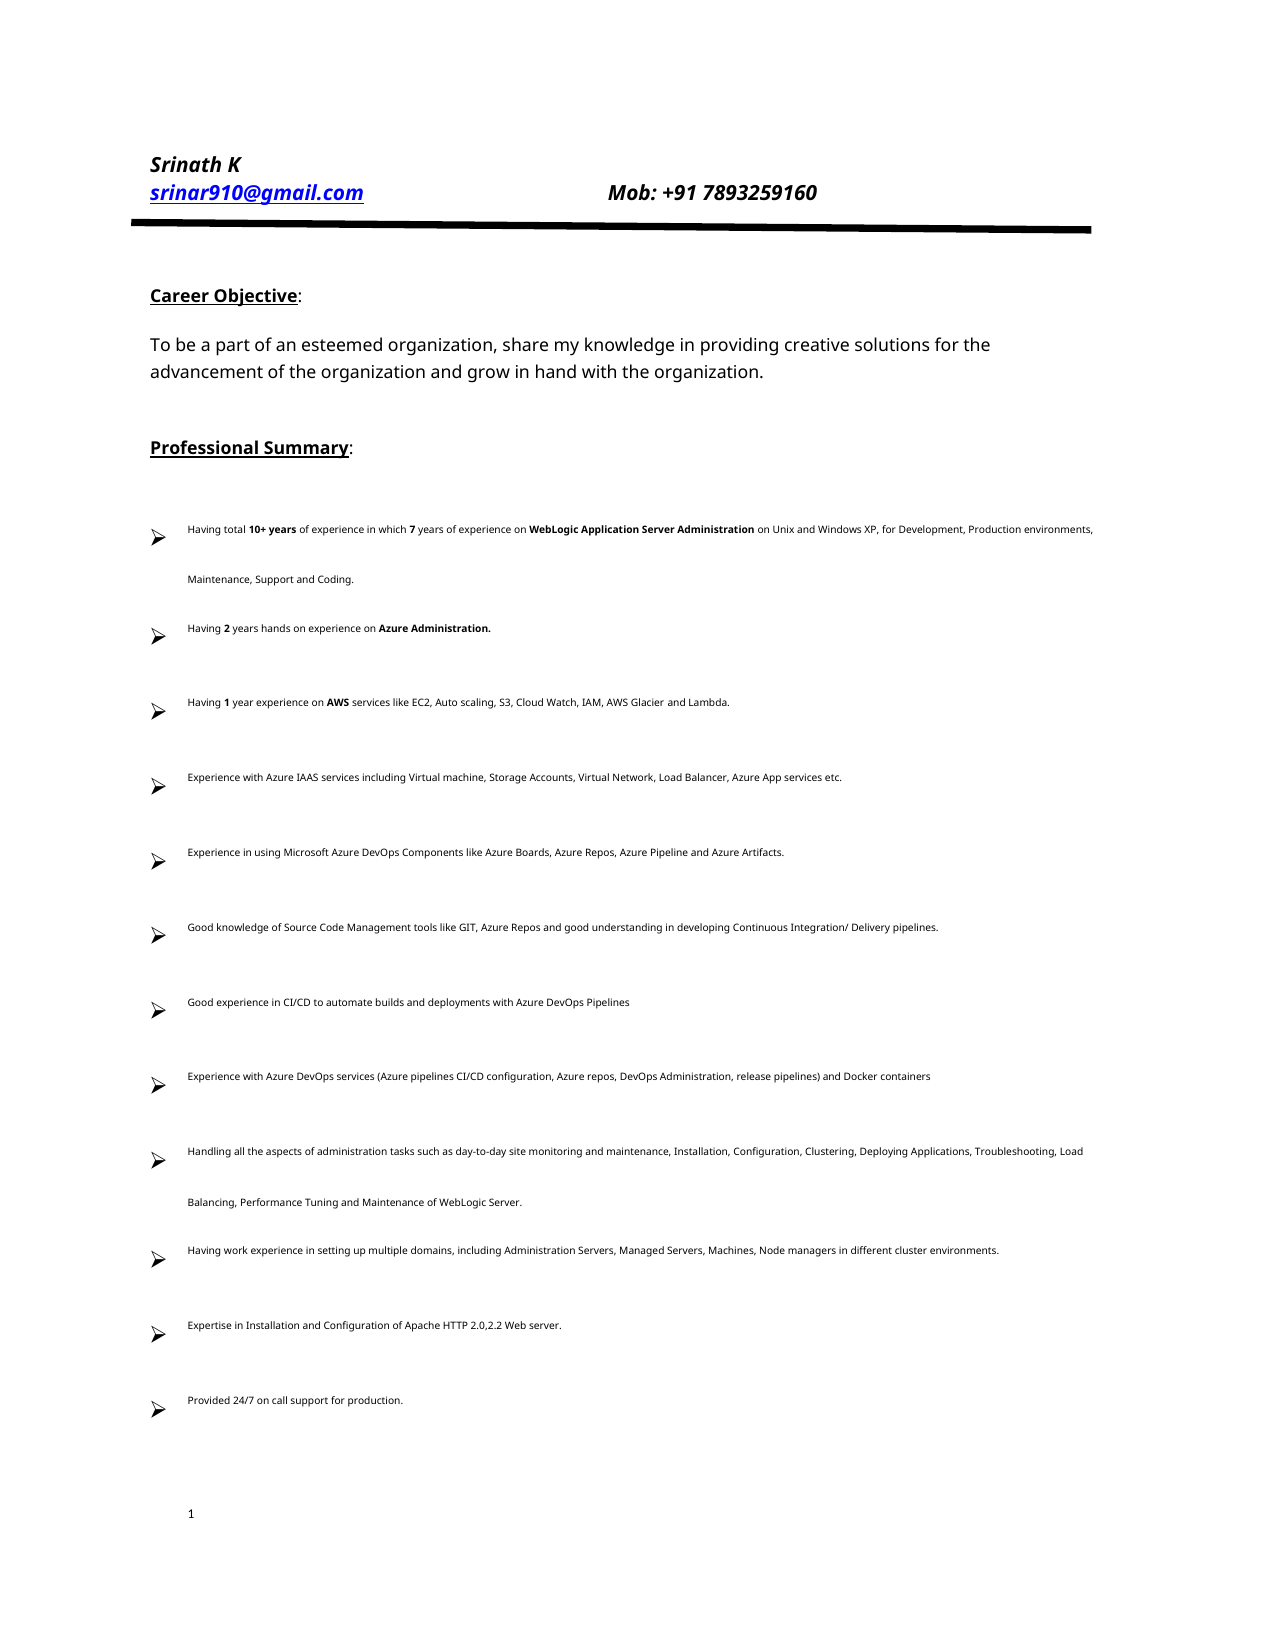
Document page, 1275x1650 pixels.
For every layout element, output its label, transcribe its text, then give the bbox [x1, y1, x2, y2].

text Srinath K [150, 150, 1125, 178]
list Experience with Azure DevOps services (Azure pipelines CI/CD configuration, Azure repos, DevOps Administration, release pipelines) and Docker containers [150, 1059, 1125, 1107]
list Experience in using Microsoft Azure DevOps Components like Azure Boards, Azure Repos, Azure Pipeline and Azure Artifacts. [150, 835, 1125, 882]
text To be a part of an esteemed organization, share my knowledge in providing creative solutions for the [150, 332, 1125, 356]
list Good knowledge of Source Code Management tools like GIT, Azure Repos and good understanding in developing Continuous Integration/ Delivery pipelines. [150, 910, 1125, 957]
text srinar910@gmail.com Mob: +91 7893259160 [150, 178, 1125, 207]
text Professional Summary: [150, 436, 1125, 460]
text Career Objective: [150, 284, 1125, 308]
list Expertise in Installation and Configuration of Apache HTTP 2.0,2.2 Web server. [150, 1308, 1125, 1355]
list Having 1 year experience on AWS services like EC2, Auto scaling, S3, Cloud Watch, IAM, AWS Glacier and Lambda. [150, 686, 1125, 733]
list Having total 10+ years of experience in which 7 years of experience on WebLogic Application Server Administration on Unix and Windows XP, for Development, Production environments, Maintenance, Support and Coding. [150, 512, 1125, 586]
list Good experience in CI/CD to automate builds and deployments with Azure DevOps Pipelines [150, 985, 1125, 1032]
list Experience with Azure IAAS services including Virtual machine, Storage Accounts, Virtual Network, Load Balancer, Azure App services etc. [150, 760, 1125, 807]
list Handling all the aspects of administration tasks such as day-to-day site monitoring and maintenance, Installation, Configuration, Clustering, Deploying Applications, Troubleshooting, Load Balancing, Performance Tuning and Maintenance of WebLogic Server. [150, 1134, 1125, 1209]
list Having work experience in setting up multiple domains, including Administration Servers, Managed Servers, Machines, Node managers in different cluster environments. [150, 1233, 1125, 1280]
text advancement of the organization and grow in hand with the organization. [150, 360, 1125, 384]
list Provided 24/7 on call support for production. [150, 1383, 1125, 1430]
list Having 2 years hands on experience on Azure Administration. [150, 611, 1125, 658]
